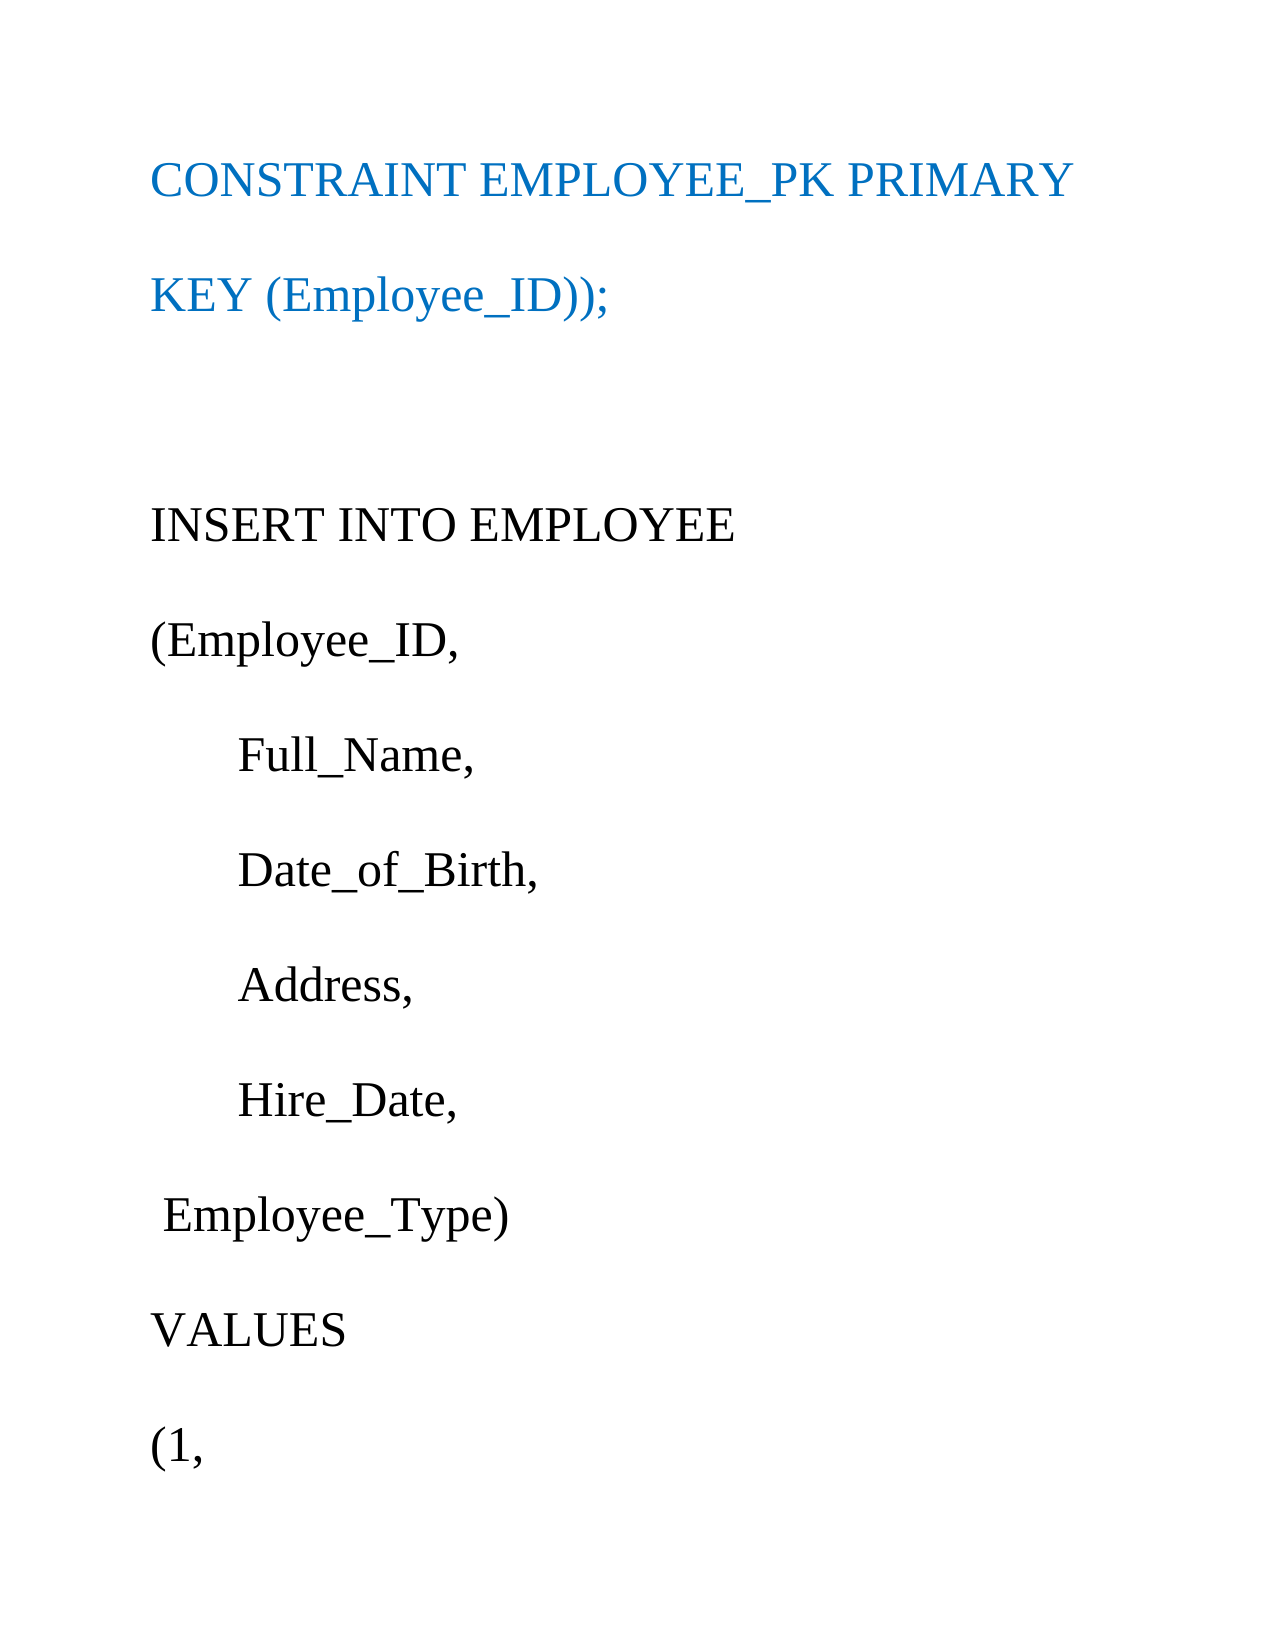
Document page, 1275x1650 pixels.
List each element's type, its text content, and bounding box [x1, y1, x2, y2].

text Hire_Date, [150, 1070, 1125, 1127]
text Full_Name, [150, 725, 1125, 782]
text (1, [150, 1415, 1125, 1472]
text VALUES [150, 1300, 1125, 1357]
text INSERT INTO EMPLOYEE [150, 495, 1125, 552]
text Employee_Type) [150, 1185, 1125, 1242]
text Address, [150, 955, 1125, 1012]
text CONSTRAINT EMPLOYEE_PK PRIMARY KEY (Employee_ID)); [150, 150, 1125, 322]
text (Employee_ID, [150, 610, 1125, 667]
text Date_of_Birth, [150, 840, 1125, 897]
